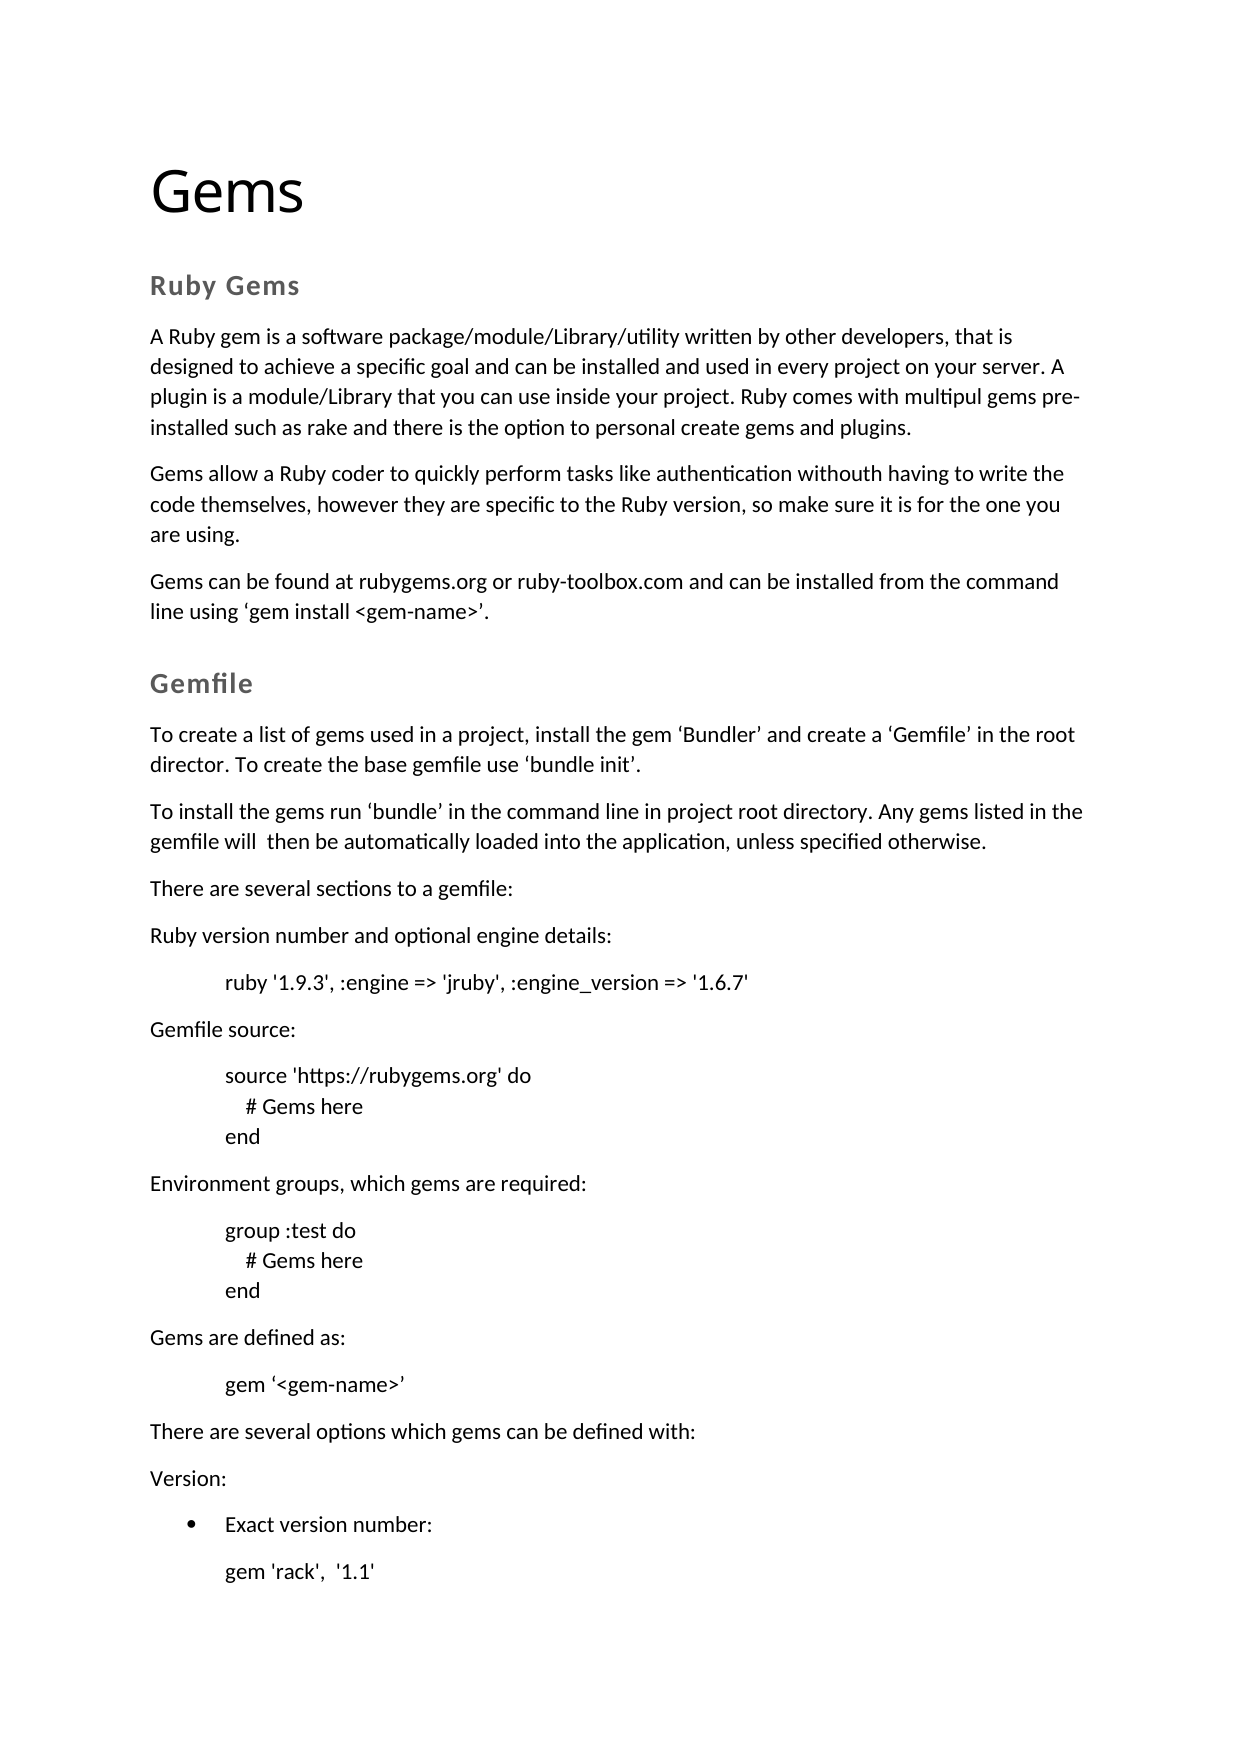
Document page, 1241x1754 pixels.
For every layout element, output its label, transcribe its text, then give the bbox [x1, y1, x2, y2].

text A Ruby gem is a software package/module/Library/utility written by other developers, that is designed to achieve a specific goal and can be installed and used in every project on your server. A plugin is a module/Library that you can use inside your project. Ruby comes with multipul gems pre-installed such as rake and there is the option to personal create gems and plugins. [150, 322, 1090, 441]
text Gems can be found at rubygems.org or ruby-toolbox.com and can be installed from the command line using ‘gem install <gem-name>’. [150, 567, 1090, 625]
text To install the gems run ‘bundle’ in the command line in project root directory. Any gems listed in the gemfile will then be automatically loaded into the application, unless specified otherwise. [150, 797, 1090, 855]
text # Gems here [225, 1246, 1090, 1274]
text There are several options which gems can be defined with: [150, 1417, 1090, 1445]
text source 'https://rubygems.org' do [225, 1062, 1090, 1089]
subtitle Gemfile [150, 665, 1090, 700]
text There are several sections to a gemfile: [150, 874, 1090, 902]
text end [225, 1276, 1090, 1304]
subtitle Ruby Gems [150, 267, 1090, 303]
title Gems [150, 150, 1090, 229]
text To create a list of gems used in a project, install the gem ‘Bundler’ and create a ‘Gemfile’ in the root director. To create the base gemfile use ‘bundle init’. [150, 720, 1090, 778]
text gem 'rack', '1.1' [187, 1557, 1090, 1585]
text Version: [150, 1464, 1090, 1492]
text end [225, 1122, 1090, 1150]
text Gems allow a Ruby coder to quickly perform tasks like authentication withouth having to write the code themselves, however they are specific to the Ruby version, so make sure it is for the one you are using. [150, 459, 1090, 548]
list Exact version number: [187, 1511, 1090, 1538]
text Ruby version number and optional engine details: [150, 921, 1090, 949]
text Gems are defined as: [150, 1323, 1090, 1351]
text gem ‘<gem-name>’ [150, 1370, 1090, 1398]
text Environment groups, which gems are required: [150, 1169, 1090, 1197]
text # Gems here [225, 1092, 1090, 1120]
text group :test do [225, 1216, 1090, 1244]
text Gemfile source: [150, 1015, 1090, 1043]
text ruby '1.9.3', :engine => 'jruby', :engine_version => '1.6.7' [150, 968, 1090, 996]
